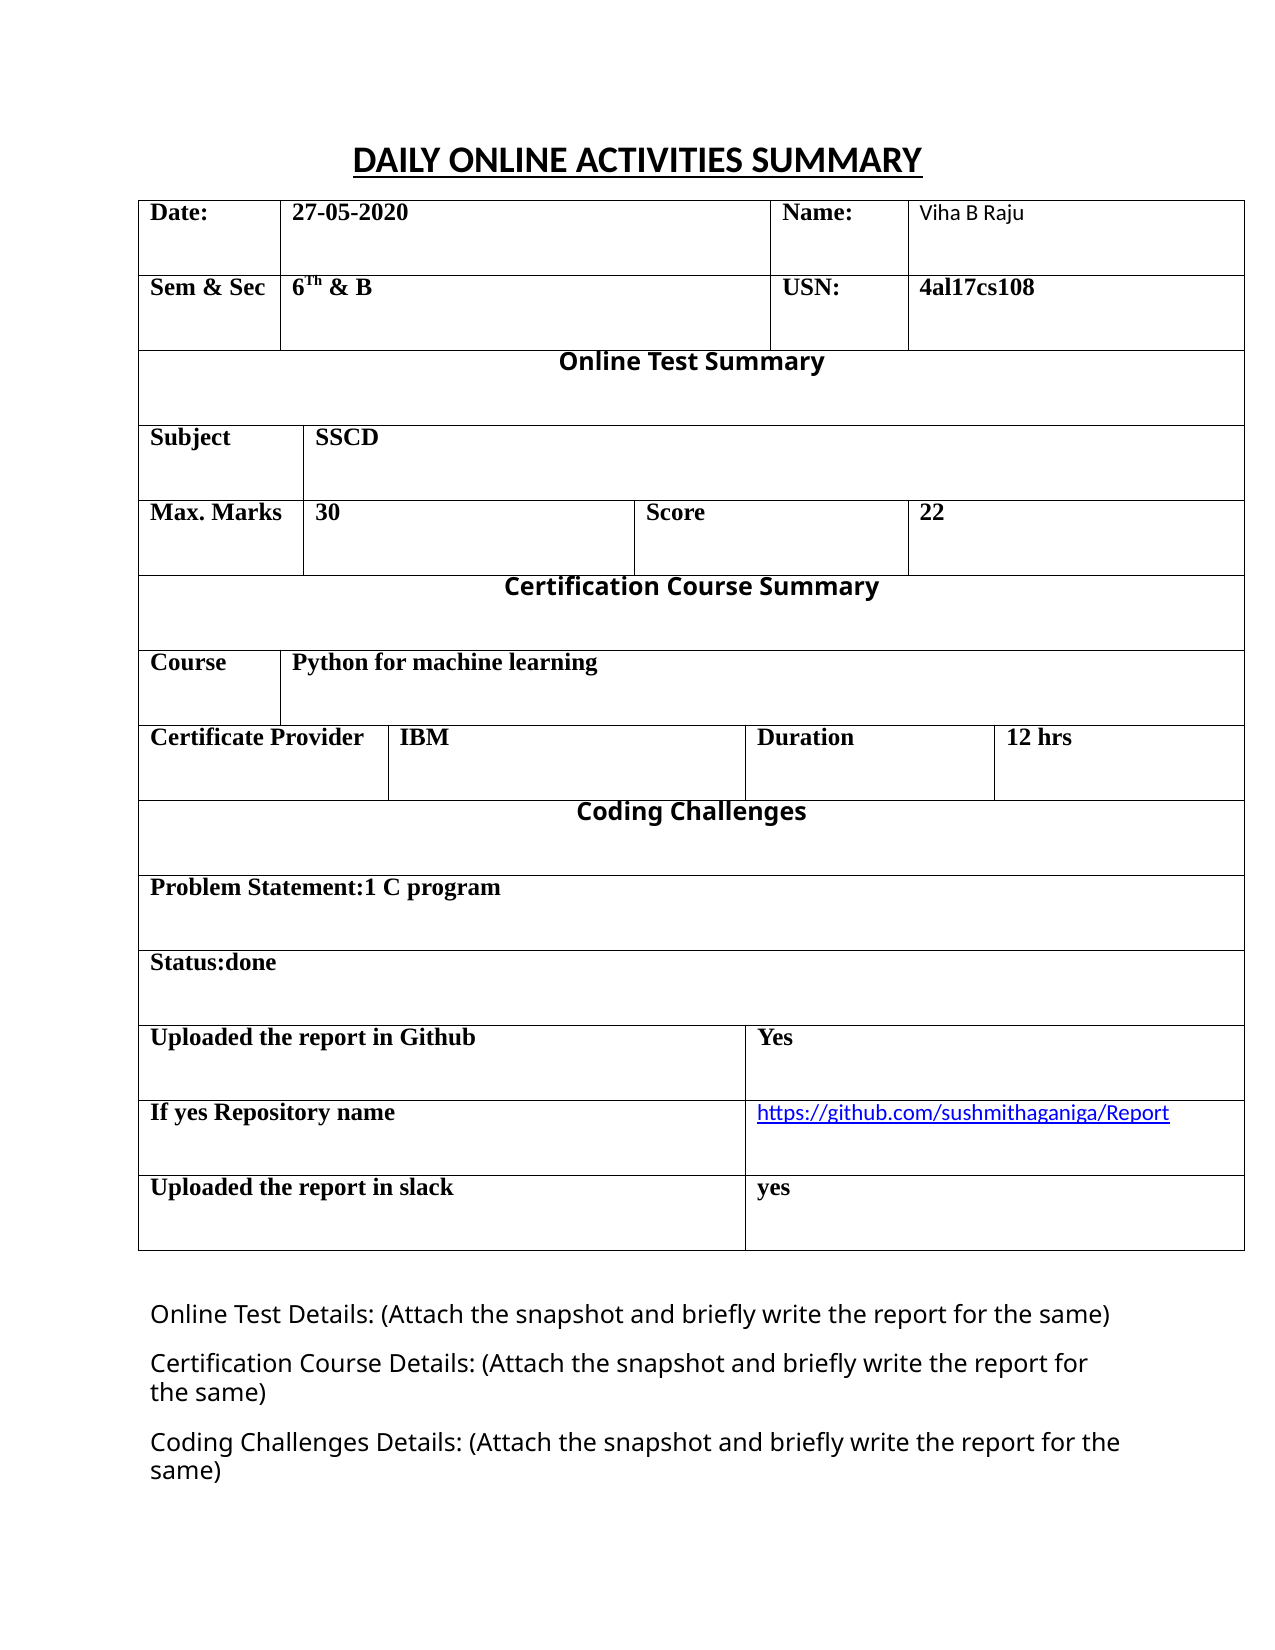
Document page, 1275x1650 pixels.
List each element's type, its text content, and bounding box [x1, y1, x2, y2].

table_cell Problem Statement:1 C program [139, 876, 1244, 949]
table_cell 22 [909, 501, 1244, 574]
table_cell Python for machine learning [281, 651, 1244, 724]
table_cell USN: [771, 276, 908, 349]
table_cell Max. Marks [139, 501, 303, 574]
text Online Test Details: (Attach the snapshot and briefly write the report for the same) [150, 1300, 1125, 1329]
table_cell Score [635, 501, 908, 574]
table_cell If yes Repository name [139, 1101, 745, 1174]
table_cell 12 hrs [995, 726, 1244, 799]
table_cell yes [746, 1176, 1244, 1249]
table_header Date: [139, 201, 280, 274]
table_header Viha B Raju [909, 201, 1244, 274]
table_cell Online Test Summary [139, 351, 1244, 424]
table_cell https://github.com/sushmithaganiga/Report [746, 1101, 1244, 1174]
table_cell Course [139, 651, 280, 724]
table_cell 4al17cs108 [909, 276, 1244, 349]
text Coding Challenges Details: (Attach the snapshot and briefly write the report for the same) [150, 1428, 1125, 1486]
table_cell 30 [304, 501, 634, 574]
table_cell Coding Challenges [139, 801, 1244, 874]
table_cell Sem & Sec [139, 276, 280, 349]
table_cell Yes [746, 1026, 1244, 1099]
table_cell Subject [139, 426, 303, 499]
table_header 27-05-2020 [281, 201, 770, 274]
text Certification Course Details: (Attach the snapshot and briefly write the report for the same) [150, 1350, 1125, 1407]
table_cell Uploaded the report in slack [139, 1176, 745, 1249]
table_cell Status:done [139, 951, 1244, 1024]
table_cell Certification Course Summary [139, 576, 1244, 649]
table_header Name: [771, 201, 908, 274]
table_cell Duration [746, 726, 994, 799]
table_cell IBM [389, 726, 745, 799]
table_cell 6Th & B [281, 276, 770, 349]
table_cell Certificate Provider [139, 726, 388, 799]
table_cell Uploaded the report in Github [139, 1026, 745, 1099]
text DAILY ONLINE ACTIVITIES SUMMARY [150, 150, 1125, 179]
table_cell SSCD [304, 426, 1244, 499]
